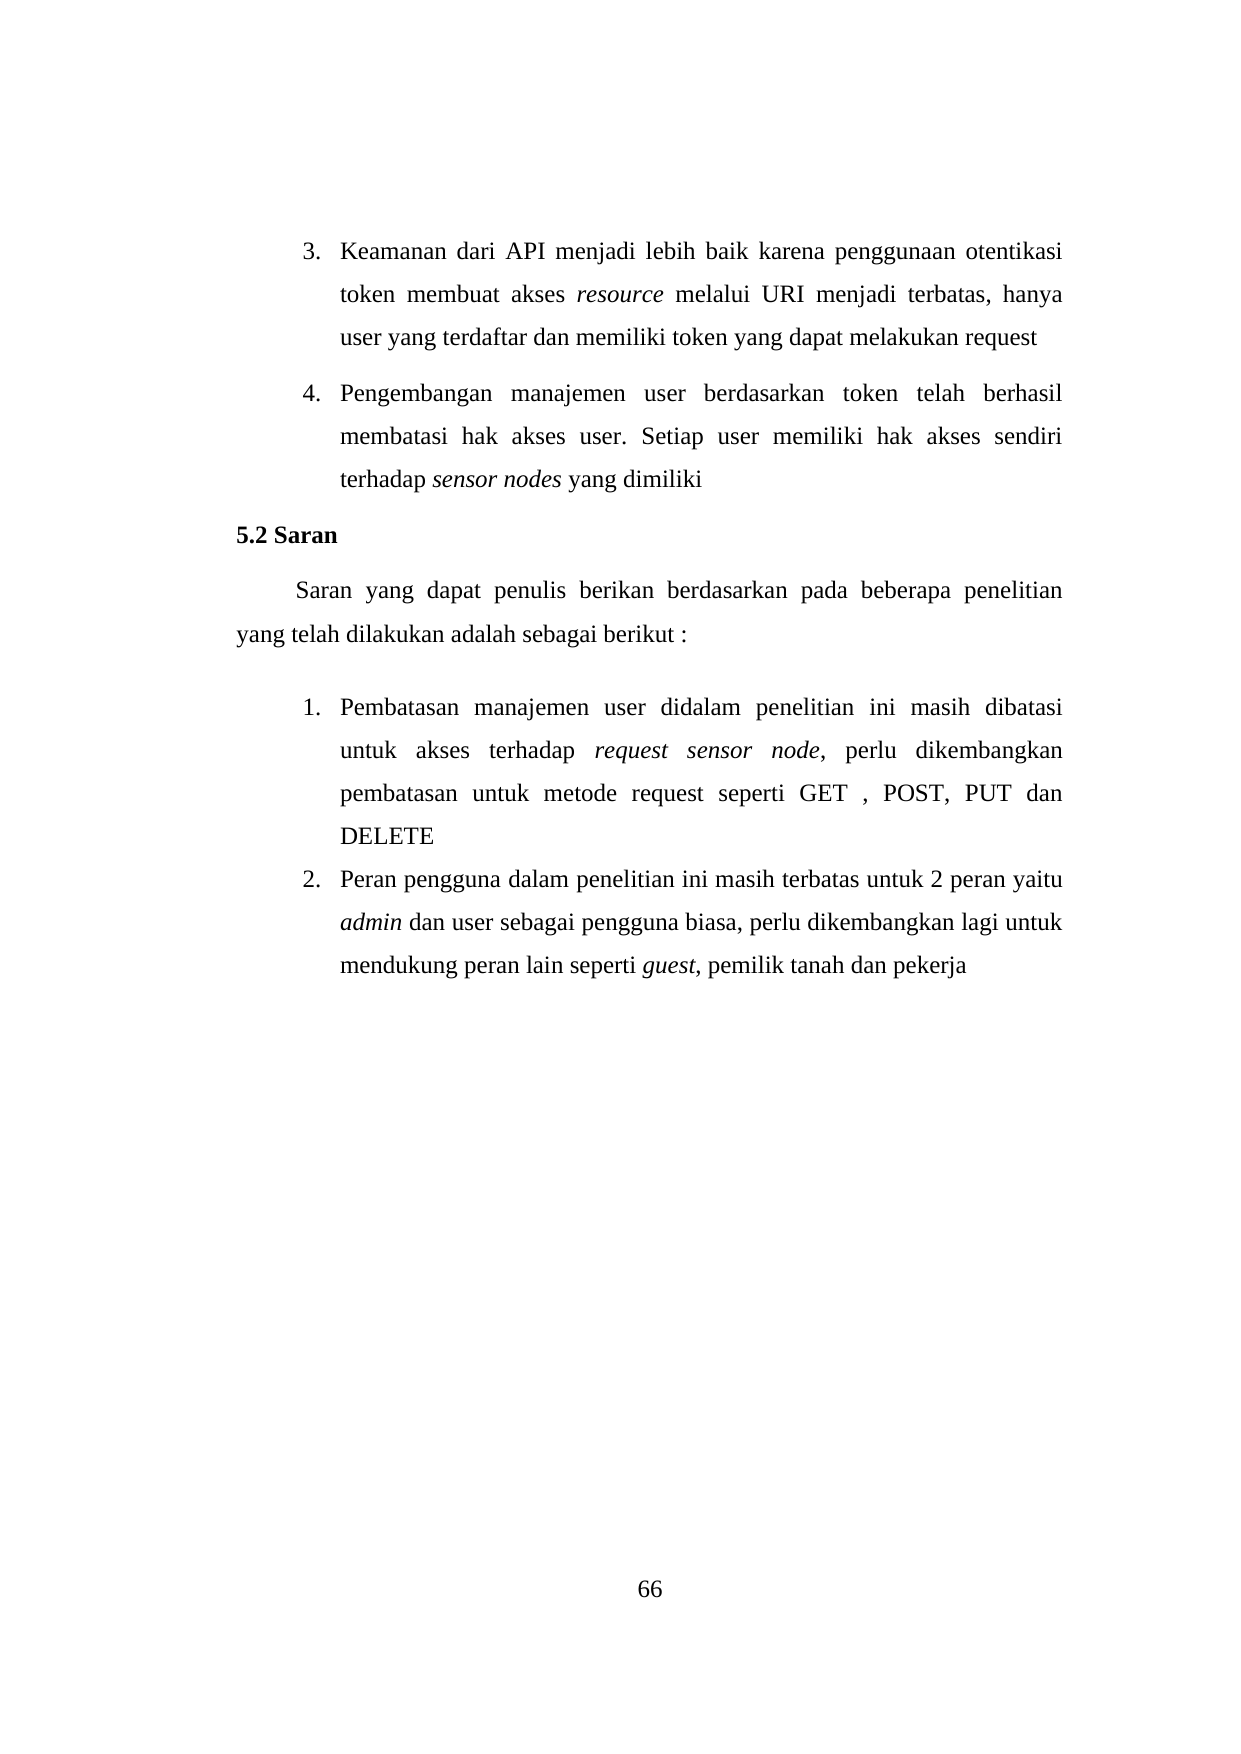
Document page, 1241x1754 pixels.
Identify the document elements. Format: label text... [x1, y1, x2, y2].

subtitle Saran [236, 520, 1063, 549]
list Pengembangan manajemen user berdasarkan token telah berhasil membatasi hak akses user. Setiap user memiliki hak akses sendiri terhadap sensor nodes yang dimiliki [302, 378, 1063, 493]
list Keamanan dari API menjadi lebih baik karena penggunaan otentikasi token membuat akses resource melalui URI menjadi terbatas, hanya user yang terdaftar dan memiliki token yang dapat melakukan request [302, 236, 1063, 351]
text Saran yang dapat penulis berikan berdasarkan pada beberapa penelitian yang telah dilakukan adalah sebagai berikut : [236, 576, 1063, 647]
list Pembatasan manajemen user didalam penelitian ini masih dibatasi untuk akses terhadap request sensor node, perlu dikembangkan pembatasan untuk metode request seperti GET , POST, PUT dan DELETE [302, 692, 1063, 850]
list Peran pengguna dalam penelitian ini masih terbatas untuk 2 peran yaitu admin dan user sebagai pengguna biasa, perlu dikembangkan lagi untuk mendukung peran lain seperti guest, pemilik tanah dan pekerja [302, 864, 1063, 979]
